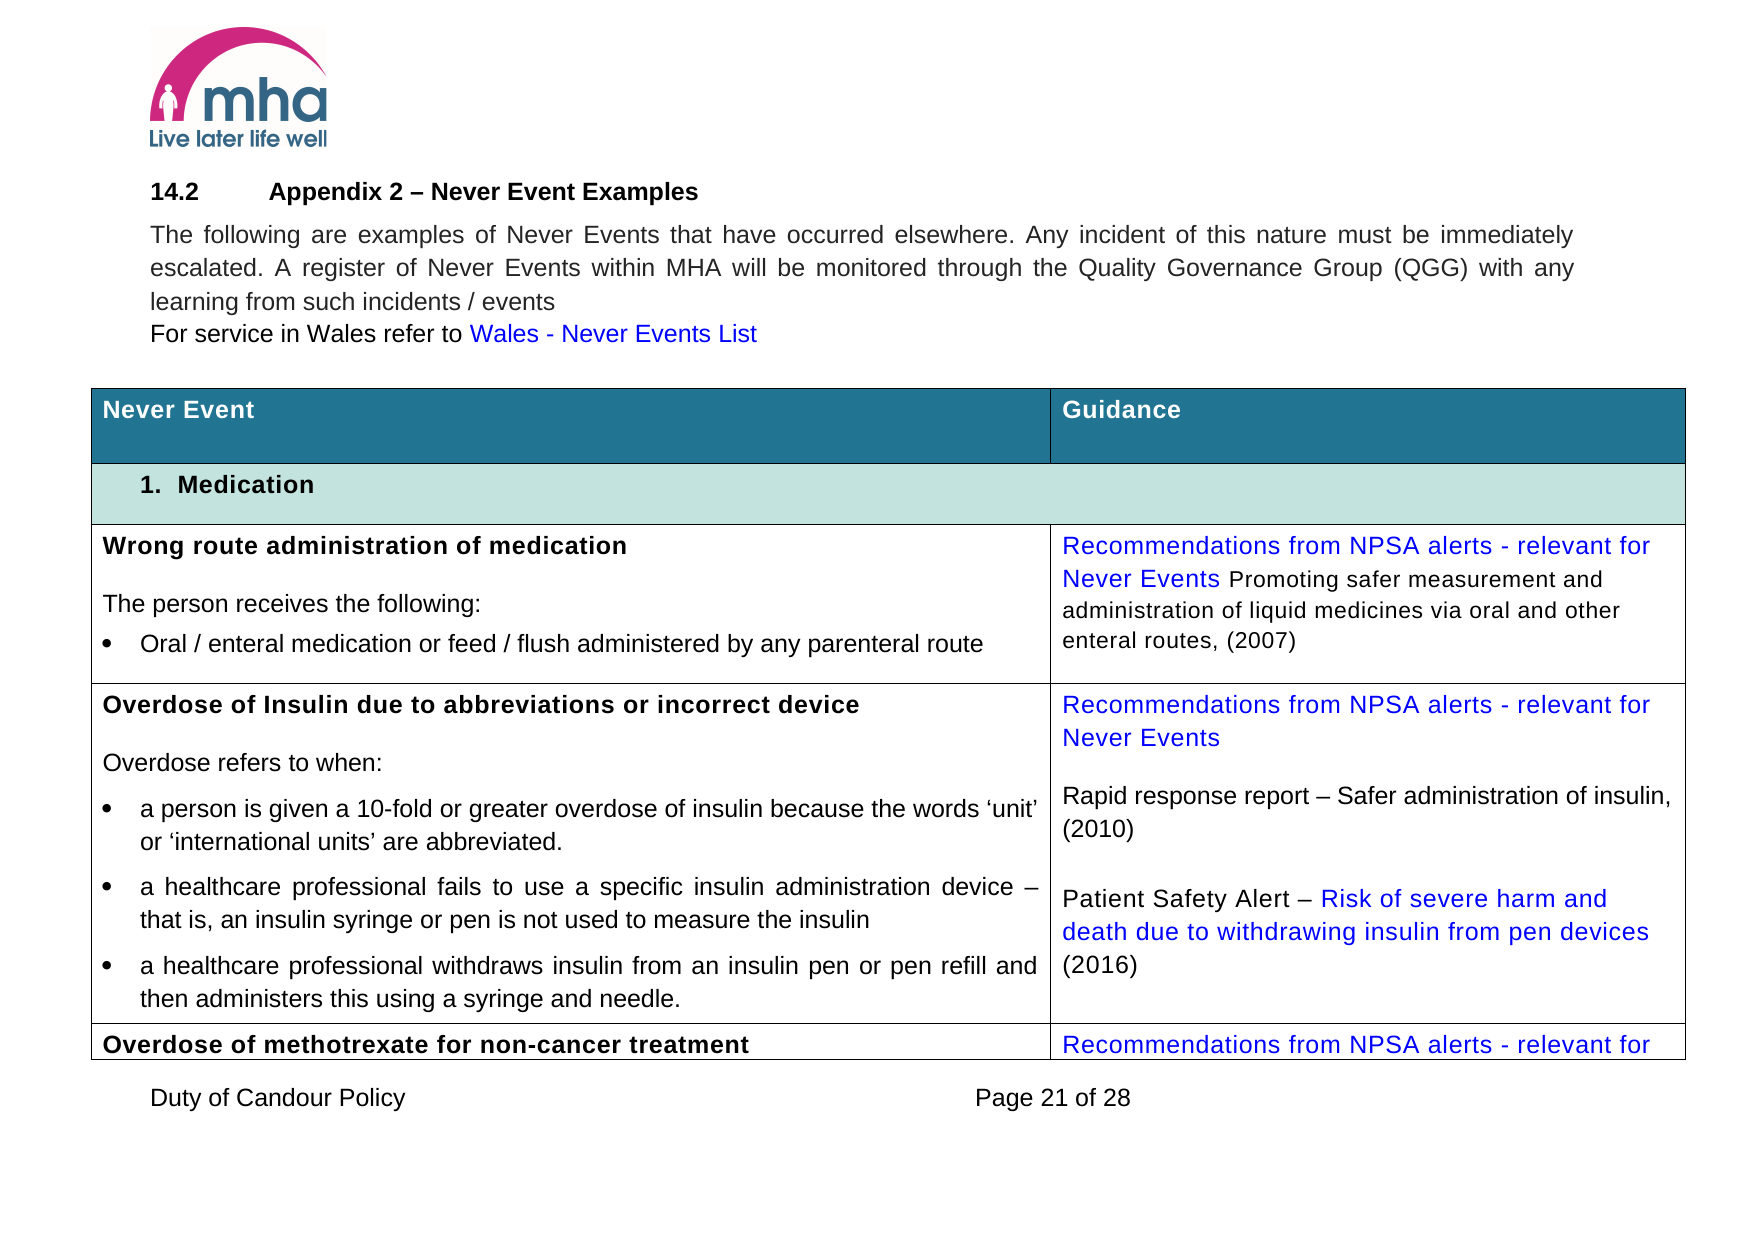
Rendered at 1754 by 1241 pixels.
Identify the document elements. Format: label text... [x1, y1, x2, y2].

table_cell Medication [92, 464, 1685, 524]
table_header Guidance [1051, 389, 1685, 463]
table_cell Wrong route administration of medication The person receives the following: Oral / enteral medication or feed / flush administered by any parenteral route [92, 525, 1050, 683]
table_cell Recommendations from NPSA alerts - relevant for Never Events Patient Safety Alert – Improving compliance with oral methotrexate guidelines (2006) [1051, 1024, 1685, 1059]
table_cell Overdose of Insulin due to abbreviations or incorrect device Overdose refers to when: a person is given a 10-fold or greater overdose of insulin because the words ‘unit’ or ‘international units’ are abbreviated. a healthcare professional fails to use a specific insulin administration device – that is, an insulin syringe or pen is not used to measure the insulin a healthcare professional withdraws insulin from an insulin pen or pen refill and then administers this using a syringe and needle. [92, 684, 1050, 1023]
text The following are examples of Never Events that have occurred elsewhere. Any incident of this nature must be immediately escalated. A register of Never Events within MHA will be monitored through the Quality Governance Group (QGG) with any learning from such incidents / events [150, 220, 1577, 315]
table_header Never Event [92, 389, 1050, 463]
picture [150, 27, 327, 147]
table_cell Recommendations from NPSA alerts - relevant for Never Events Promoting safer measurement and administration of liquid medicines via oral and other enteral routes, (2007) [1051, 525, 1685, 683]
subtitle Appendix 2 – Never Event Examples [150, 177, 1577, 206]
table_cell Recommendations from NPSA alerts - relevant for Never Events Rapid response report – Safer administration of insulin, (2010) Patient Safety Alert – Risk of severe harm and death due to withdrawing insulin from pen devices (2016) [1051, 684, 1685, 1023]
list For service in Wales refer to Wales - Never Events List [150, 319, 1577, 348]
